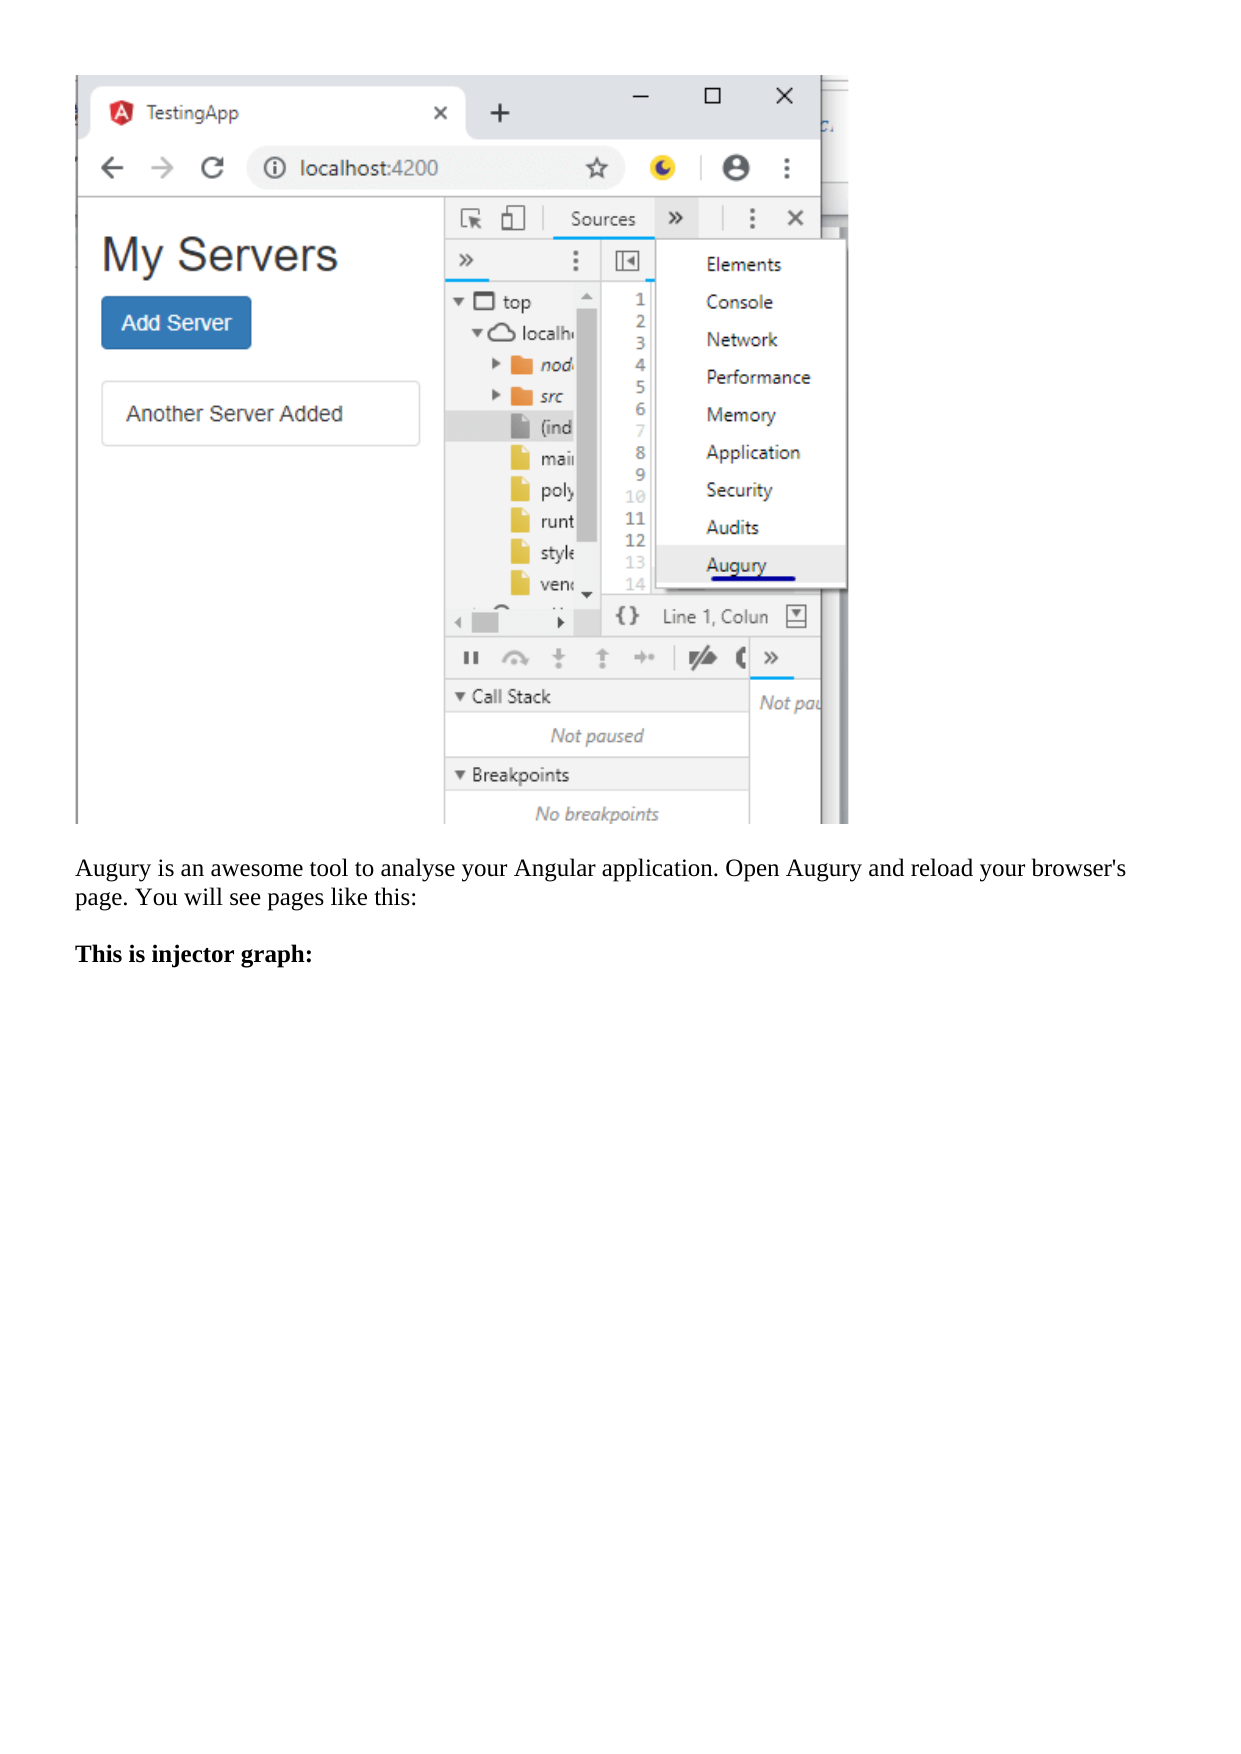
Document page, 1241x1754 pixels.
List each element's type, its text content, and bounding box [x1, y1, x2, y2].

picture [75, 75, 849, 824]
text This is injector graph: [75, 939, 1165, 968]
text Augury is an awesome tool to analyse your Angular application. Open Augury and reload your browser's page. You will see pages like this: [75, 853, 1165, 910]
